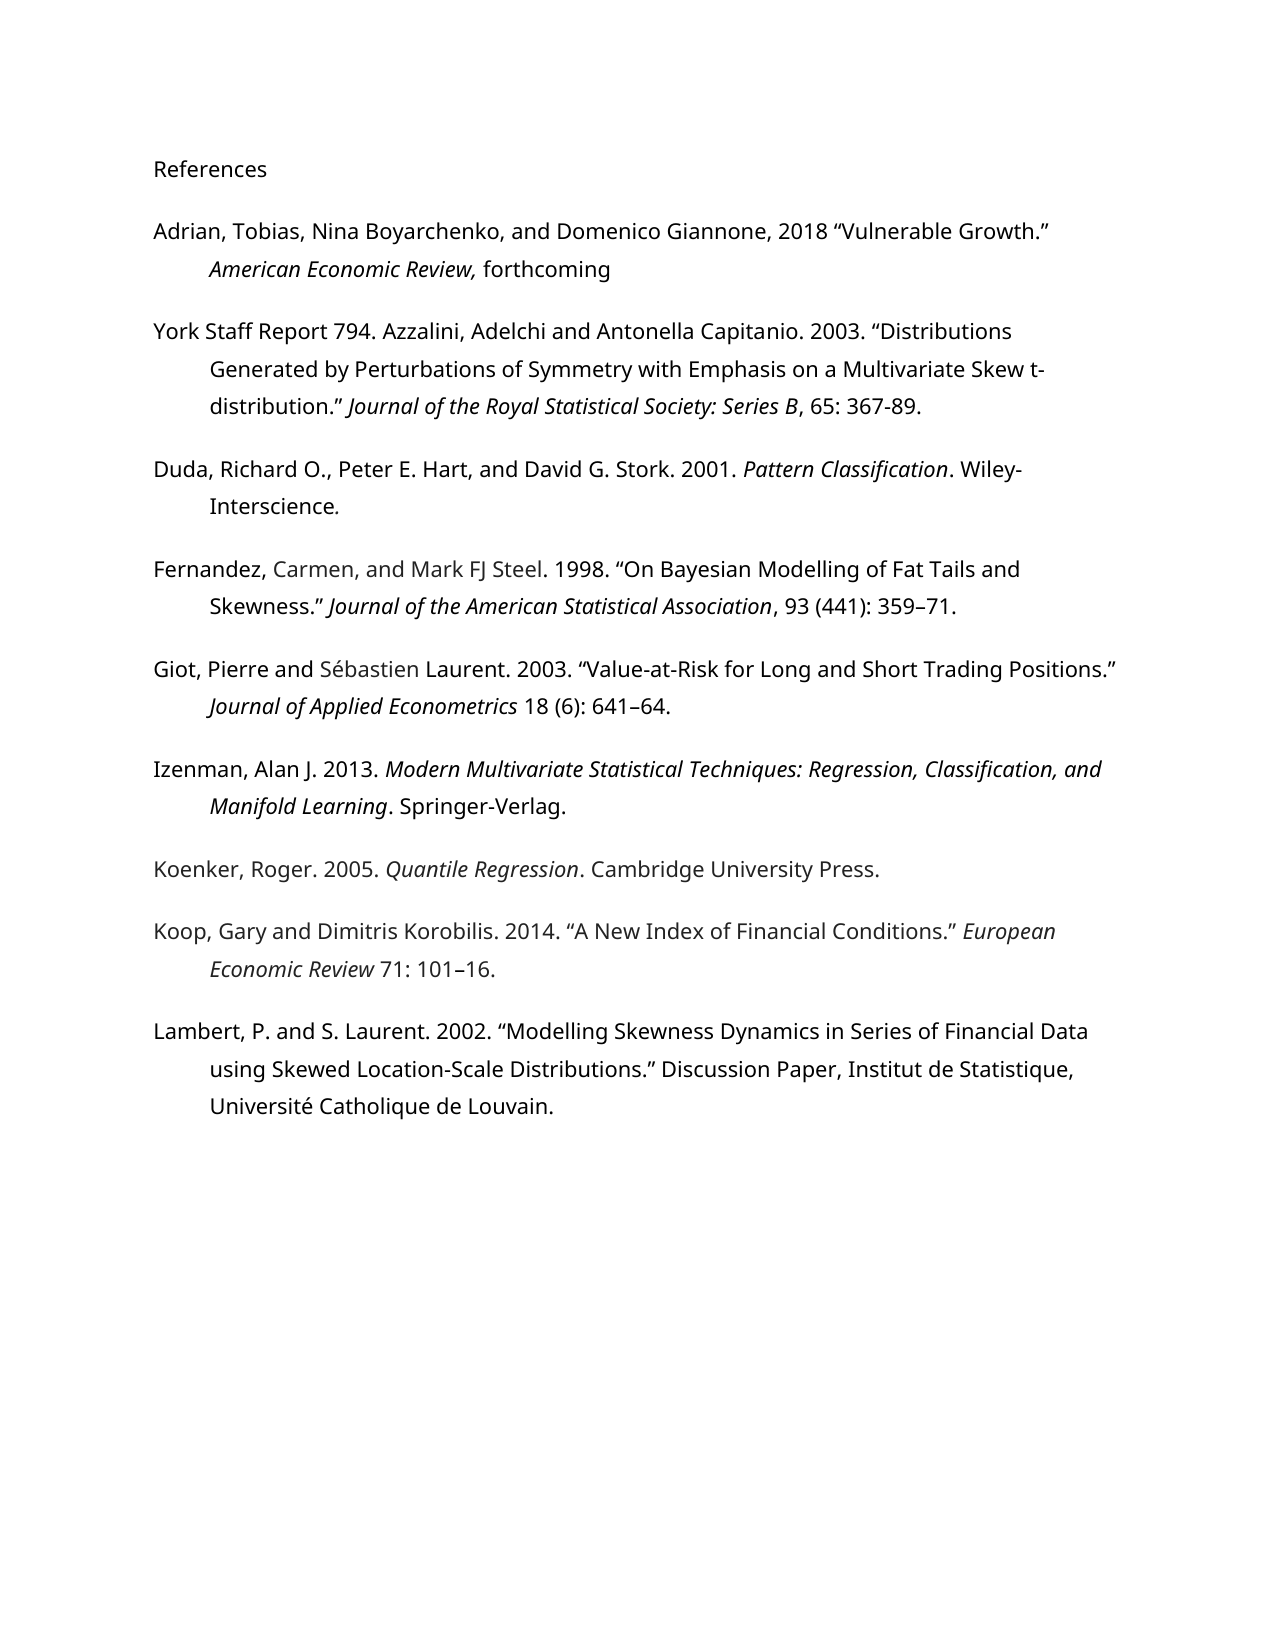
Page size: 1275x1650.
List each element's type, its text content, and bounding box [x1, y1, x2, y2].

text Adrian, Tobias, Nina Boyarchenko, and Domenico Giannone, 2018 “Vulnerable Growth.” American Economic Review, forthcoming [153, 212, 1122, 287]
text Koop, Gary and Dimitris Korobilis. 2014. “A New Index of Financial Conditions.” European Economic Review 71: 101–16. [153, 912, 1122, 987]
text Duda, Richard O., Peter E. Hart, and David G. Stork. 2001. Pattern Classification. Wiley-Interscience. [153, 450, 1122, 525]
text Izenman, Alan J. 2013. Modern Multivariate Statistical Techniques: Regression, Classification, and Manifold Learning. Springer-Verlag. [153, 750, 1122, 825]
text Lambert, P. and S. Laurent. 2002. “Modelling Skewness Dynamics in Series of Financial Data using Skewed Location-Scale Distributions.” Discussion Paper, Institut de Statistique, Université Catholique de Louvain. [153, 1012, 1122, 1125]
text Koenker, Roger. 2005. Quantile Regression. Cambridge University Press. [153, 850, 1122, 887]
text York Staff Report 794. Azzalini, Adelchi and Antonella Capitanio. 2003. “Distributions Generated by Perturbations of Symmetry with Emphasis on a Multivariate Skew t-distribution.” Journal of the Royal Statistical Society: Series B, 65: 367-89. [153, 312, 1122, 425]
subtitle References [153, 150, 1122, 187]
text Giot, Pierre and Sébastien Laurent. 2003. “Value-at-Risk for Long and Short Trading Positions.” Journal of Applied Econometrics 18 (6): 641–64. [153, 650, 1122, 725]
text Fernandez, Carmen, and Mark FJ Steel. 1998. “On Bayesian Modelling of Fat Tails and Skewness.” Journal of the American Statistical Association, 93 (441): 359–71. [153, 550, 1122, 625]
